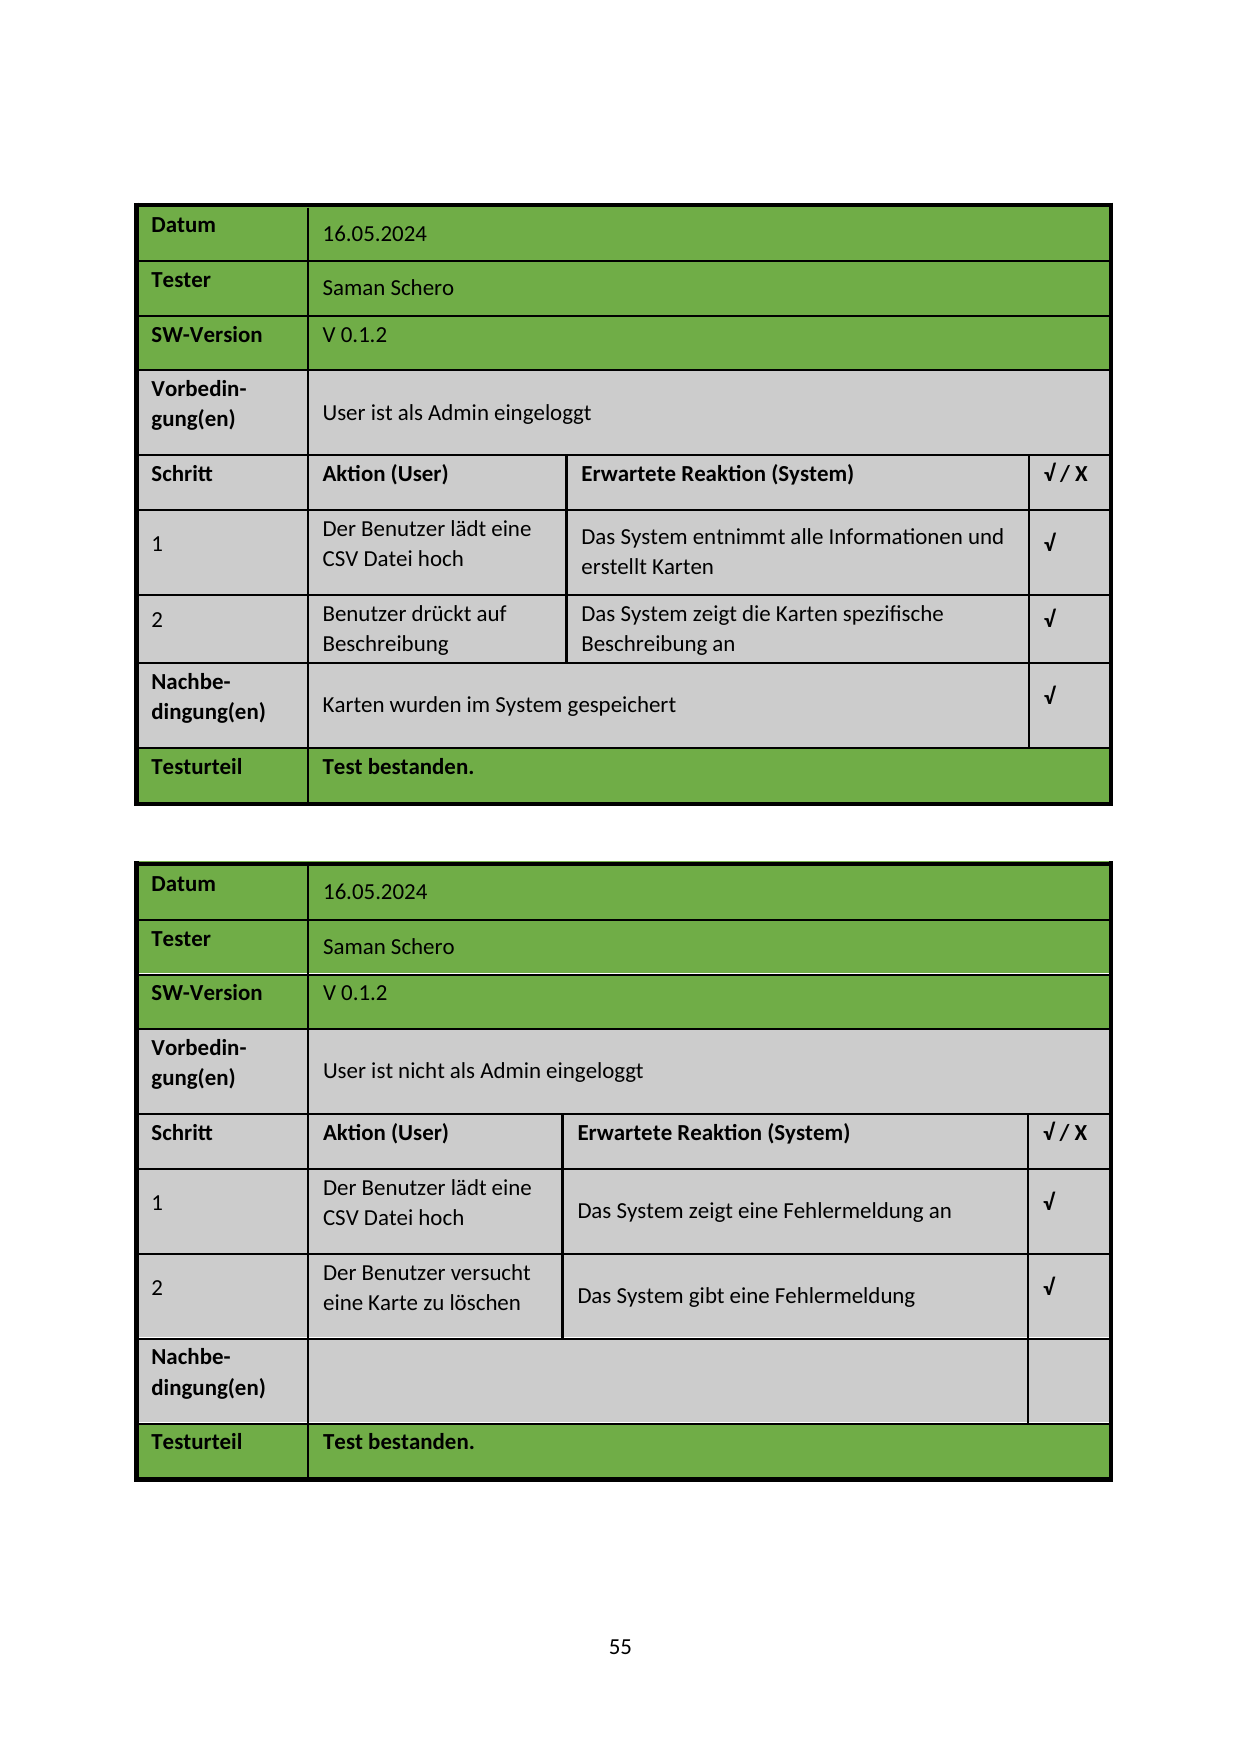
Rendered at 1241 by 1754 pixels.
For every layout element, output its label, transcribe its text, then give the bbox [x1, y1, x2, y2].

table_cell Tester [139, 262, 307, 315]
table_cell 2 [139, 1255, 307, 1337]
table_cell SW-Version [139, 317, 307, 369]
table_cell [309, 1340, 1027, 1422]
table_cell Test bestanden. [309, 1425, 1109, 1477]
table_cell Tester [139, 921, 307, 973]
table_cell Schritt [139, 456, 307, 509]
table_header Datum [139, 866, 307, 919]
table_cell √ [1030, 596, 1109, 662]
table_cell √ [1029, 1170, 1109, 1253]
table_cell Nachbe-dingung(en) [139, 664, 307, 747]
table_cell Der Benutzer lädt eine CSV Datei hoch [309, 1170, 561, 1253]
table_cell Testurteil [139, 749, 307, 802]
table_cell Das System entnimmt alle Informationen und erstellt Karten [568, 511, 1028, 594]
table_cell 1 [139, 511, 307, 594]
table_cell Saman Schero [309, 262, 1109, 315]
table_cell Saman Schero [309, 921, 1109, 973]
table_cell Erwartete Reaktion (System) [564, 1115, 1027, 1168]
table_cell User ist als Admin eingeloggt [309, 371, 1109, 454]
table_header 16.05.2024 [309, 207, 1109, 260]
table_cell Benutzer drückt auf Beschreibung [309, 596, 565, 662]
table_header 16.05.2024 [309, 866, 1109, 919]
table_cell Aktion (User) [309, 456, 565, 509]
table_cell √ [1030, 664, 1109, 747]
table_cell Erwartete Reaktion (System) [568, 456, 1028, 509]
table_cell V 0.1.2 [309, 976, 1109, 1028]
table_cell Testurteil [139, 1425, 307, 1477]
table_cell Der Benutzer lädt eine CSV Datei hoch [309, 511, 565, 594]
table_cell 2 [139, 596, 307, 662]
table_cell Test bestanden. [309, 749, 1109, 802]
table_cell Nachbe-dingung(en) [139, 1340, 307, 1422]
table_cell Der Benutzer versucht eine Karte zu löschen [309, 1255, 561, 1337]
table_cell SW-Version [139, 976, 307, 1028]
table_cell √ / X [1029, 1115, 1109, 1168]
table_cell Das System zeigt die Karten spezifische Beschreibung an [568, 596, 1028, 662]
table_cell Vorbedin-gung(en) [139, 1030, 307, 1113]
table_cell Das System gibt eine Fehlermeldung [564, 1255, 1027, 1337]
table_cell V 0.1.2 [309, 317, 1109, 369]
table_cell [1029, 1340, 1109, 1422]
table_cell Aktion (User) [309, 1115, 561, 1168]
table_cell Schritt [139, 1115, 307, 1168]
table_cell √ / X [1030, 456, 1109, 509]
table_cell Das System zeigt eine Fehlermeldung an [564, 1170, 1027, 1253]
table_cell Vorbedin-gung(en) [139, 371, 307, 454]
table_cell √ [1029, 1255, 1109, 1337]
table_cell Karten wurden im System gespeichert [309, 664, 1028, 747]
table_header Datum [139, 207, 308, 260]
table_cell User ist nicht als Admin eingeloggt [309, 1030, 1109, 1113]
table_cell √ [1030, 511, 1109, 594]
table_cell 1 [139, 1170, 307, 1253]
